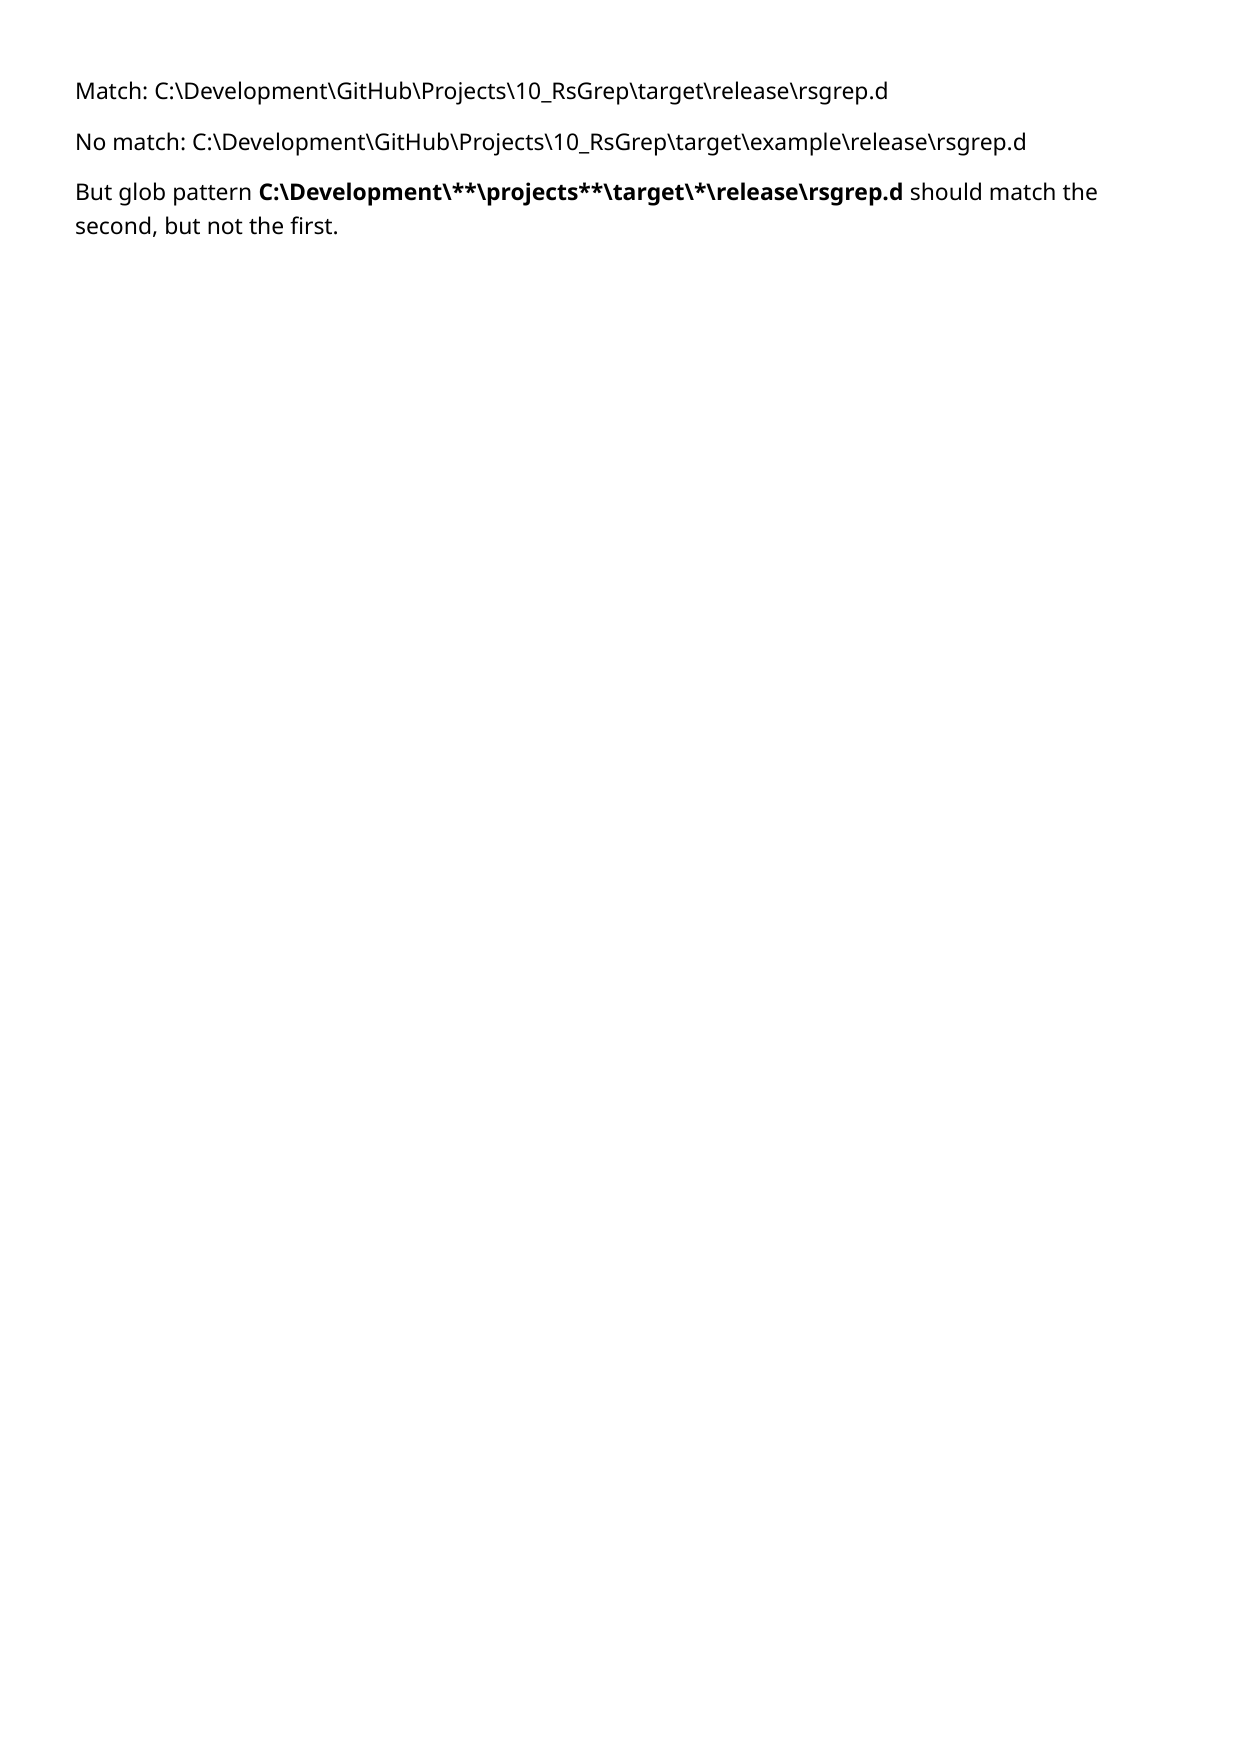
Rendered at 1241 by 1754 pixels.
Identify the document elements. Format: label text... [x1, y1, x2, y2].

text No match: C:\Development\GitHub\Projects\10_RsGrep\target\example\release\rsgrep.d [75, 125, 1165, 157]
text But glob pattern C:\Development\**\projects**\target\*\release\rsgrep.d should match the second, but not the first. [75, 176, 1165, 241]
text Match: C:\Development\GitHub\Projects\10_RsGrep\target\release\rsgrep.d [75, 75, 1165, 106]
